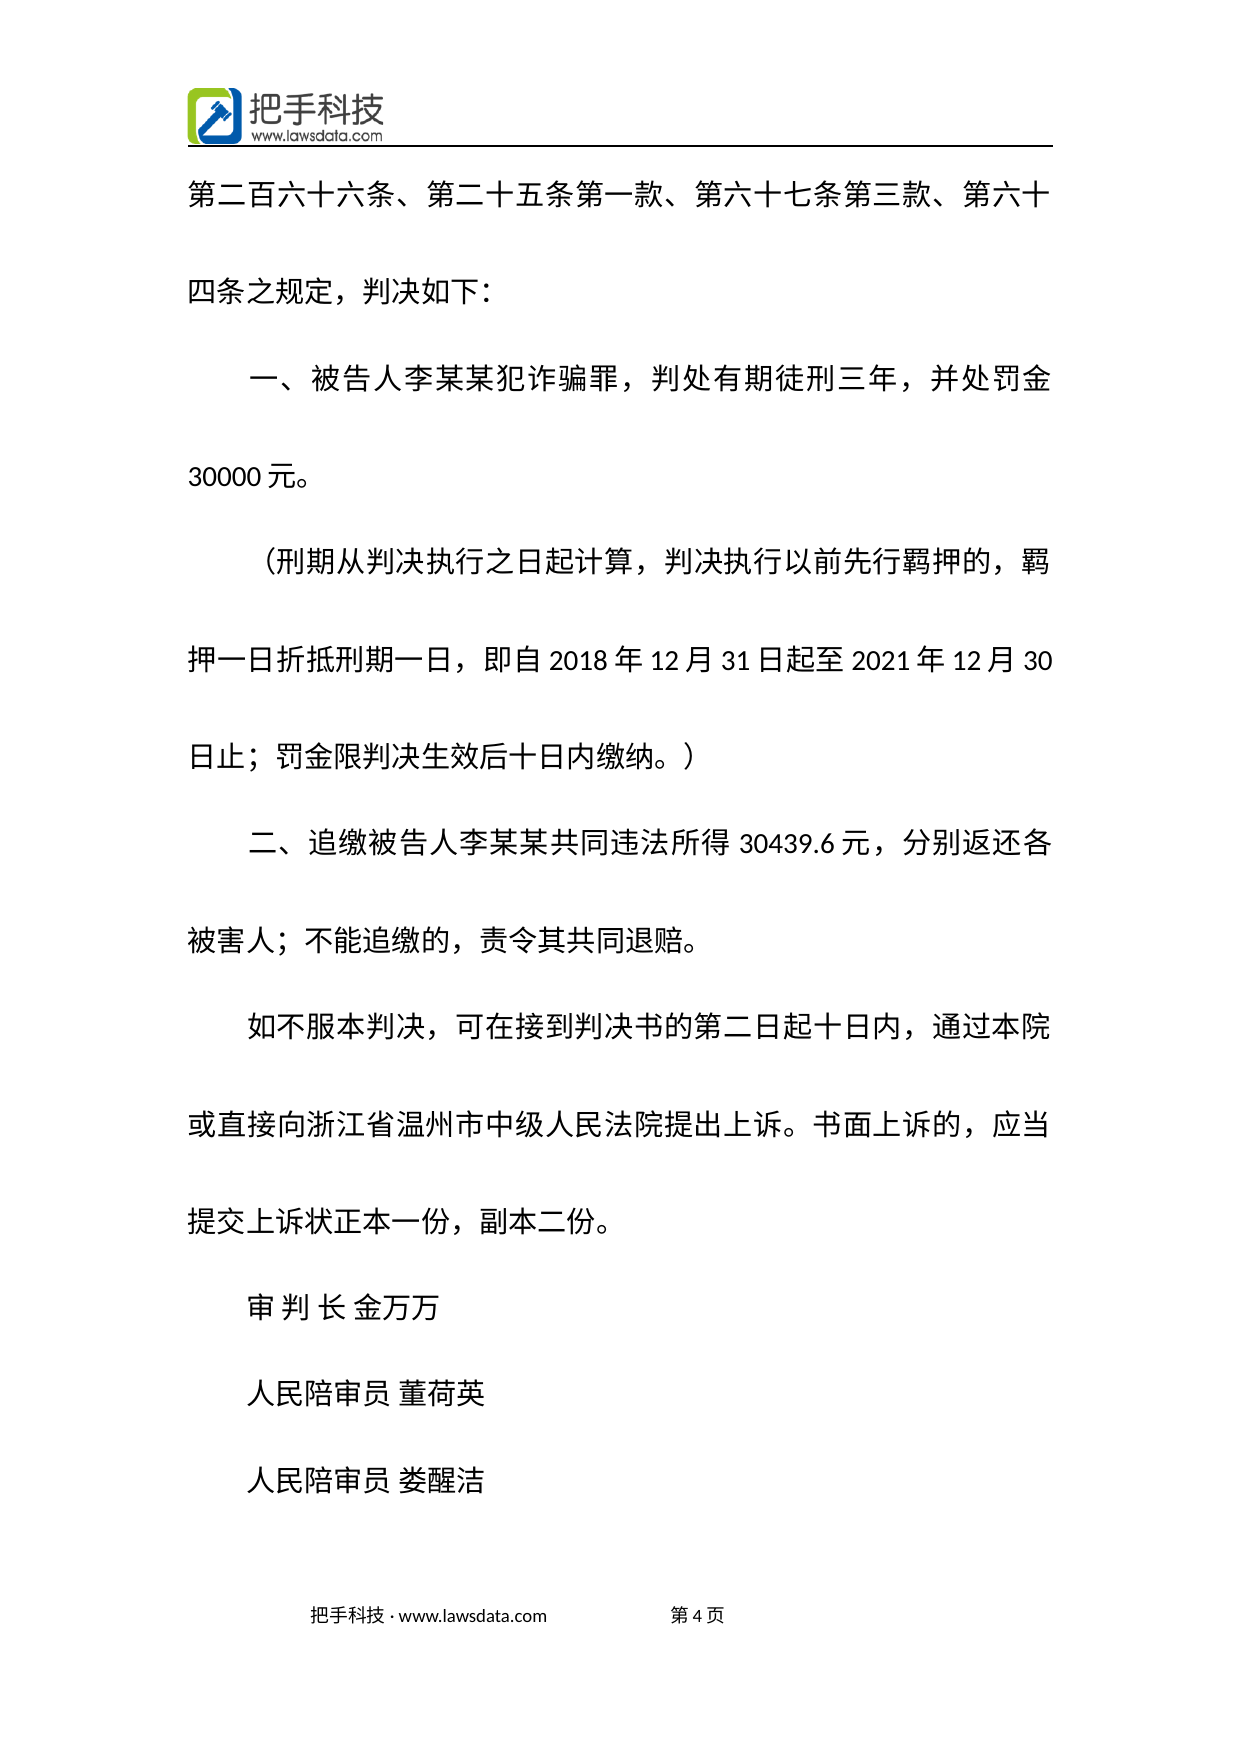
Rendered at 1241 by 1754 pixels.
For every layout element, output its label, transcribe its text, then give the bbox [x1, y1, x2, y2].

text 人民陪审员 董荷英 [187, 1359, 1053, 1424]
text （刑期从判决执行之日起计算，判决执行以前先行羁押的，羁押一日折抵刑期一日，即自2018年12月31日起至2021年12月30日止；罚金限判决生效后十日内缴纳。） [187, 527, 1053, 787]
text 如不服本判决，可在接到判决书的第二日起十日内，通过本院或直接向浙江省温州市中级人民法院提出上诉。书面上诉的，应当提交上诉状正本一份，副本二份。 [187, 992, 1053, 1252]
text 一、被告人李某某犯诈骗罪，判处有期徒刑三年，并处罚金30000元。 [187, 344, 1053, 506]
text 审 判 长 金万万 [187, 1273, 1053, 1338]
text 人民陪审员 娄醒洁 [187, 1446, 1053, 1511]
text 二、追缴被告人李某某共同违法所得30439.6元，分别返还各被害人；不能追缴的，责令其共同退赔。 [187, 809, 1053, 971]
picture [187, 88, 384, 144]
